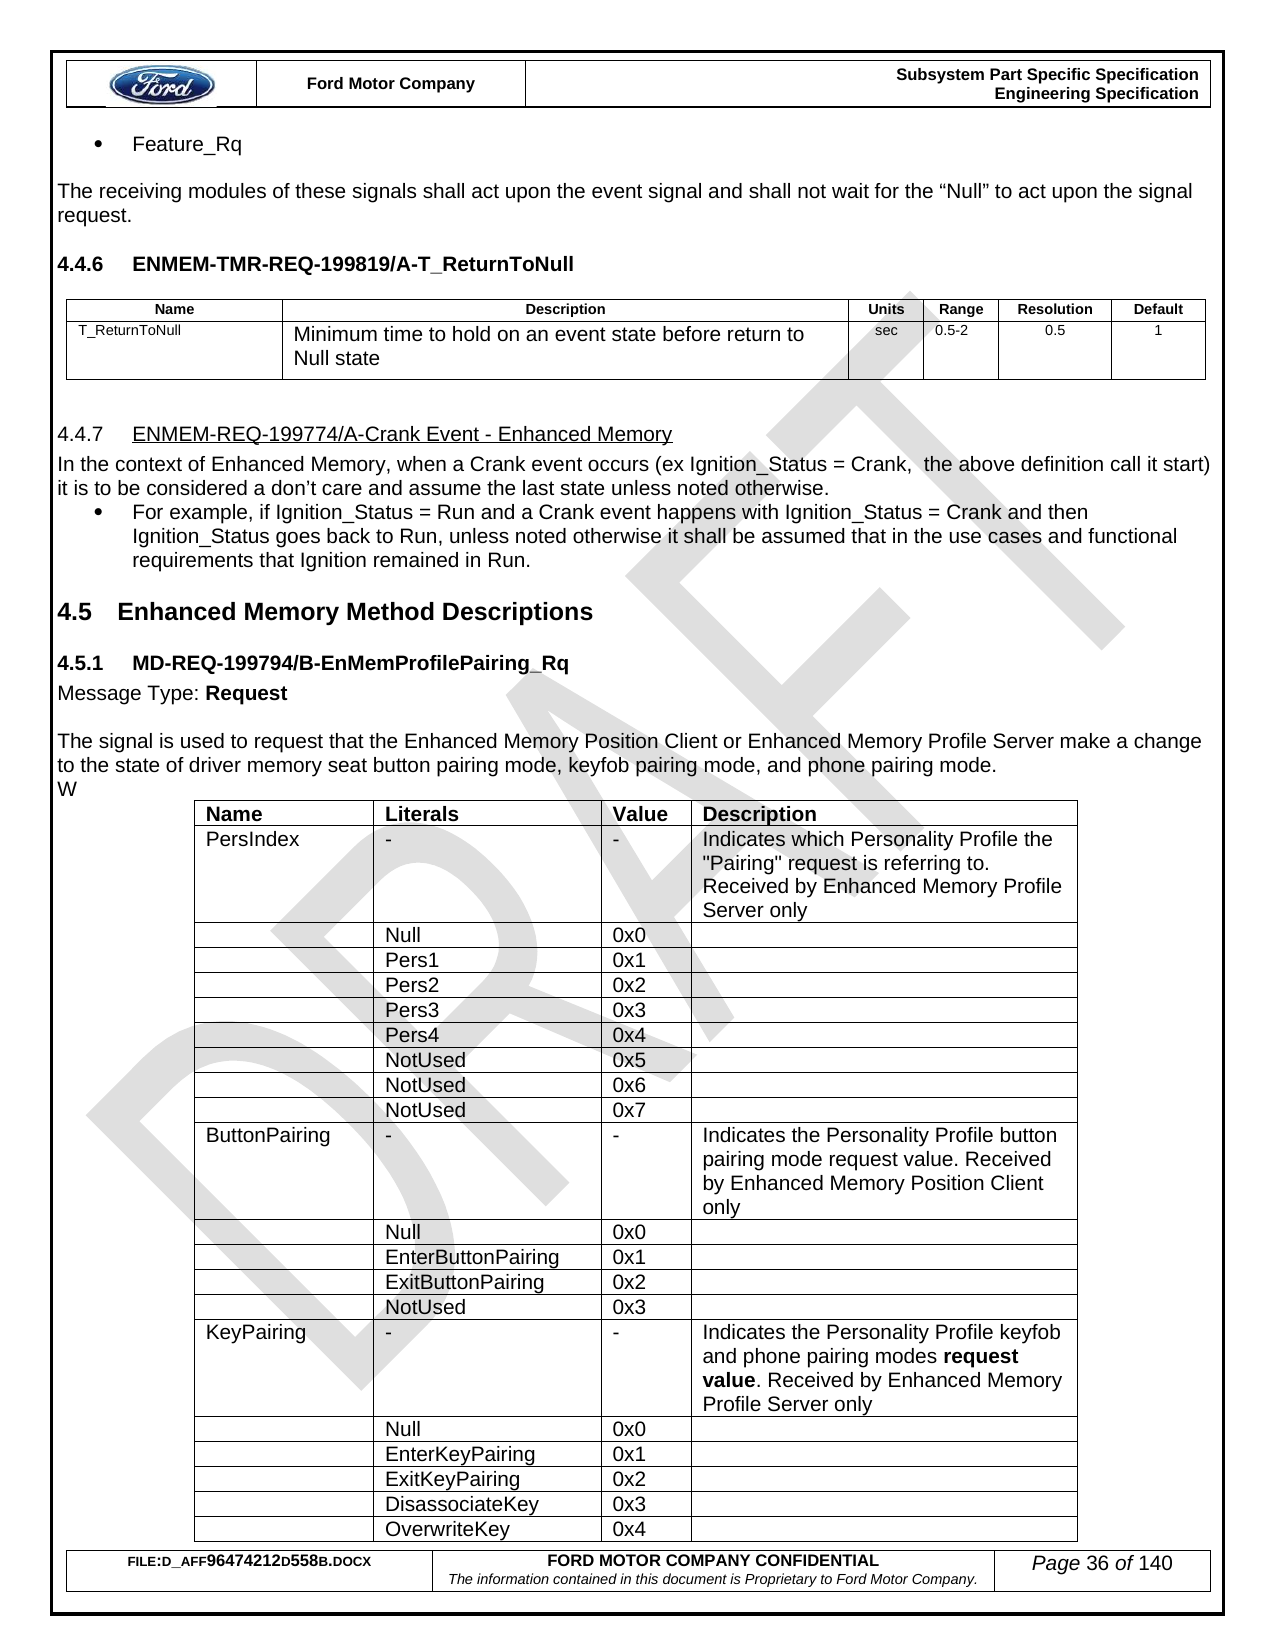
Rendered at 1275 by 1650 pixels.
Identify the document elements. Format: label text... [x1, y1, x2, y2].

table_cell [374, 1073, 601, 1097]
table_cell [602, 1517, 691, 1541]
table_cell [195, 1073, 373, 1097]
subtitle ENMEM-REQ-199774/A-Crank Event - Enhanced Memory [57, 421, 1215, 445]
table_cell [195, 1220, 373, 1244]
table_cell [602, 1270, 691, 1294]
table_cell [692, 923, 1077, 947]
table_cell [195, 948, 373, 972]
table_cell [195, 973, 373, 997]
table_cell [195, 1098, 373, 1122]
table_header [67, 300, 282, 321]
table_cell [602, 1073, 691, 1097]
picture [105, 61, 217, 107]
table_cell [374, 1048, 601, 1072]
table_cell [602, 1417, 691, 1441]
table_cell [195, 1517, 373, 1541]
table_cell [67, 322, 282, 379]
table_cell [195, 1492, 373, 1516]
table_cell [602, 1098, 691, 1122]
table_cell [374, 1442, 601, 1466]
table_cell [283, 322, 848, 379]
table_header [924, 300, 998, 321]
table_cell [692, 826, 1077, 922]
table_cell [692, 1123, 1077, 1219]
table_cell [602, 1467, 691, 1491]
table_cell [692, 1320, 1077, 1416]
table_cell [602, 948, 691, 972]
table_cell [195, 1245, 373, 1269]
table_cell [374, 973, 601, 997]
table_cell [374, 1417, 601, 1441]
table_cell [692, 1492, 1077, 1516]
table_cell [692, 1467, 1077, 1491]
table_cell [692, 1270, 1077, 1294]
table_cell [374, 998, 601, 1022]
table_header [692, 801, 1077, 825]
list Feature_Rq [94, 131, 1215, 155]
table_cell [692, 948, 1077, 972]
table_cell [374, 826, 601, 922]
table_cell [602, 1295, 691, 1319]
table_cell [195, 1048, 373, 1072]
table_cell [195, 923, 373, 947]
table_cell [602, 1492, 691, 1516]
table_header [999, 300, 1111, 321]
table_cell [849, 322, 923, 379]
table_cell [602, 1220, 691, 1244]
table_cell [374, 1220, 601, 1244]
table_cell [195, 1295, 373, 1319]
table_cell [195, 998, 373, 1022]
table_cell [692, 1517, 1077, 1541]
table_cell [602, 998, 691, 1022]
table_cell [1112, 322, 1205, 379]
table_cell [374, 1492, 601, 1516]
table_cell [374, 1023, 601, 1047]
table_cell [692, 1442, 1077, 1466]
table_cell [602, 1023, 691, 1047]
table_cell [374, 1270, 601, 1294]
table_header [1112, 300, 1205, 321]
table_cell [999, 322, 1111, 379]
text In the context of Enhanced Memory, when a Crank event occurs (ex Ignition_Status = Crank, the above definition call it start) it is to be considered a don’t care and assume the last state unless noted otherwise. [57, 452, 1215, 499]
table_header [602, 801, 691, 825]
subtitle MD-REQ-199794/B-EnMemProfilePairing_Rq [57, 650, 1215, 674]
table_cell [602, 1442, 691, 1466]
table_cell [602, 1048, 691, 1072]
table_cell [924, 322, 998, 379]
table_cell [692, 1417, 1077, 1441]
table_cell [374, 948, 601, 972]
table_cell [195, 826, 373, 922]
subtitle ENMEM-TMR-REQ-199819/A-T_ReturnToNull [57, 252, 1215, 276]
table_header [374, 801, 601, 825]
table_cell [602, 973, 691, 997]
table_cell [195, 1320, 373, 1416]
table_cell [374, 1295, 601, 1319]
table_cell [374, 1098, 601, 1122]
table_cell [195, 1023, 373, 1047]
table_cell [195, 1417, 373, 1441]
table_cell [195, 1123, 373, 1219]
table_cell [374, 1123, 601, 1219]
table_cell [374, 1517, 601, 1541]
text The signal is used to request that the Enhanced Memory Position Client or Enhanced Memory Profile Server make a change to the state of driver memory seat button pairing mode, keyfob pairing mode, and phone pairing mode. [57, 728, 1215, 776]
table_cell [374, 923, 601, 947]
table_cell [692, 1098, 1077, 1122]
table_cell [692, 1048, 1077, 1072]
text Message Type: Request [57, 681, 1215, 704]
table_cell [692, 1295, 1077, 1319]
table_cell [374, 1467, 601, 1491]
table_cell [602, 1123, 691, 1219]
text W [57, 776, 1215, 800]
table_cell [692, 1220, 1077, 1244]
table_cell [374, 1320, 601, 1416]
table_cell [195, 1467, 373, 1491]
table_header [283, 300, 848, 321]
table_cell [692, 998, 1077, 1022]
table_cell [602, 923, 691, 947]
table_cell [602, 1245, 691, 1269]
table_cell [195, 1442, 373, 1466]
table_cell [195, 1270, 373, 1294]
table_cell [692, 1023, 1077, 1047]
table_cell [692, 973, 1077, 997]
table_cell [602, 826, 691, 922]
subtitle Enhanced Memory Method Descriptions [57, 597, 1215, 625]
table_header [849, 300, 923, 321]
list For example, if Ignition_Status = Run and a Crank event happens with Ignition_Status = Crank and then Ignition_Status goes back to Run, unless noted otherwise it shall be assumed that in the use cases and functional requirements that Ignition remained in Run. [94, 499, 1215, 572]
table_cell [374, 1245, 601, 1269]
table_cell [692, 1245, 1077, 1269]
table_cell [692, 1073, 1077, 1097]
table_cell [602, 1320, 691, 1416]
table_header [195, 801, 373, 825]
text The receiving modules of these signals shall act upon the event signal and shall not wait for the “Null” to act upon the signal request. [57, 179, 1215, 227]
